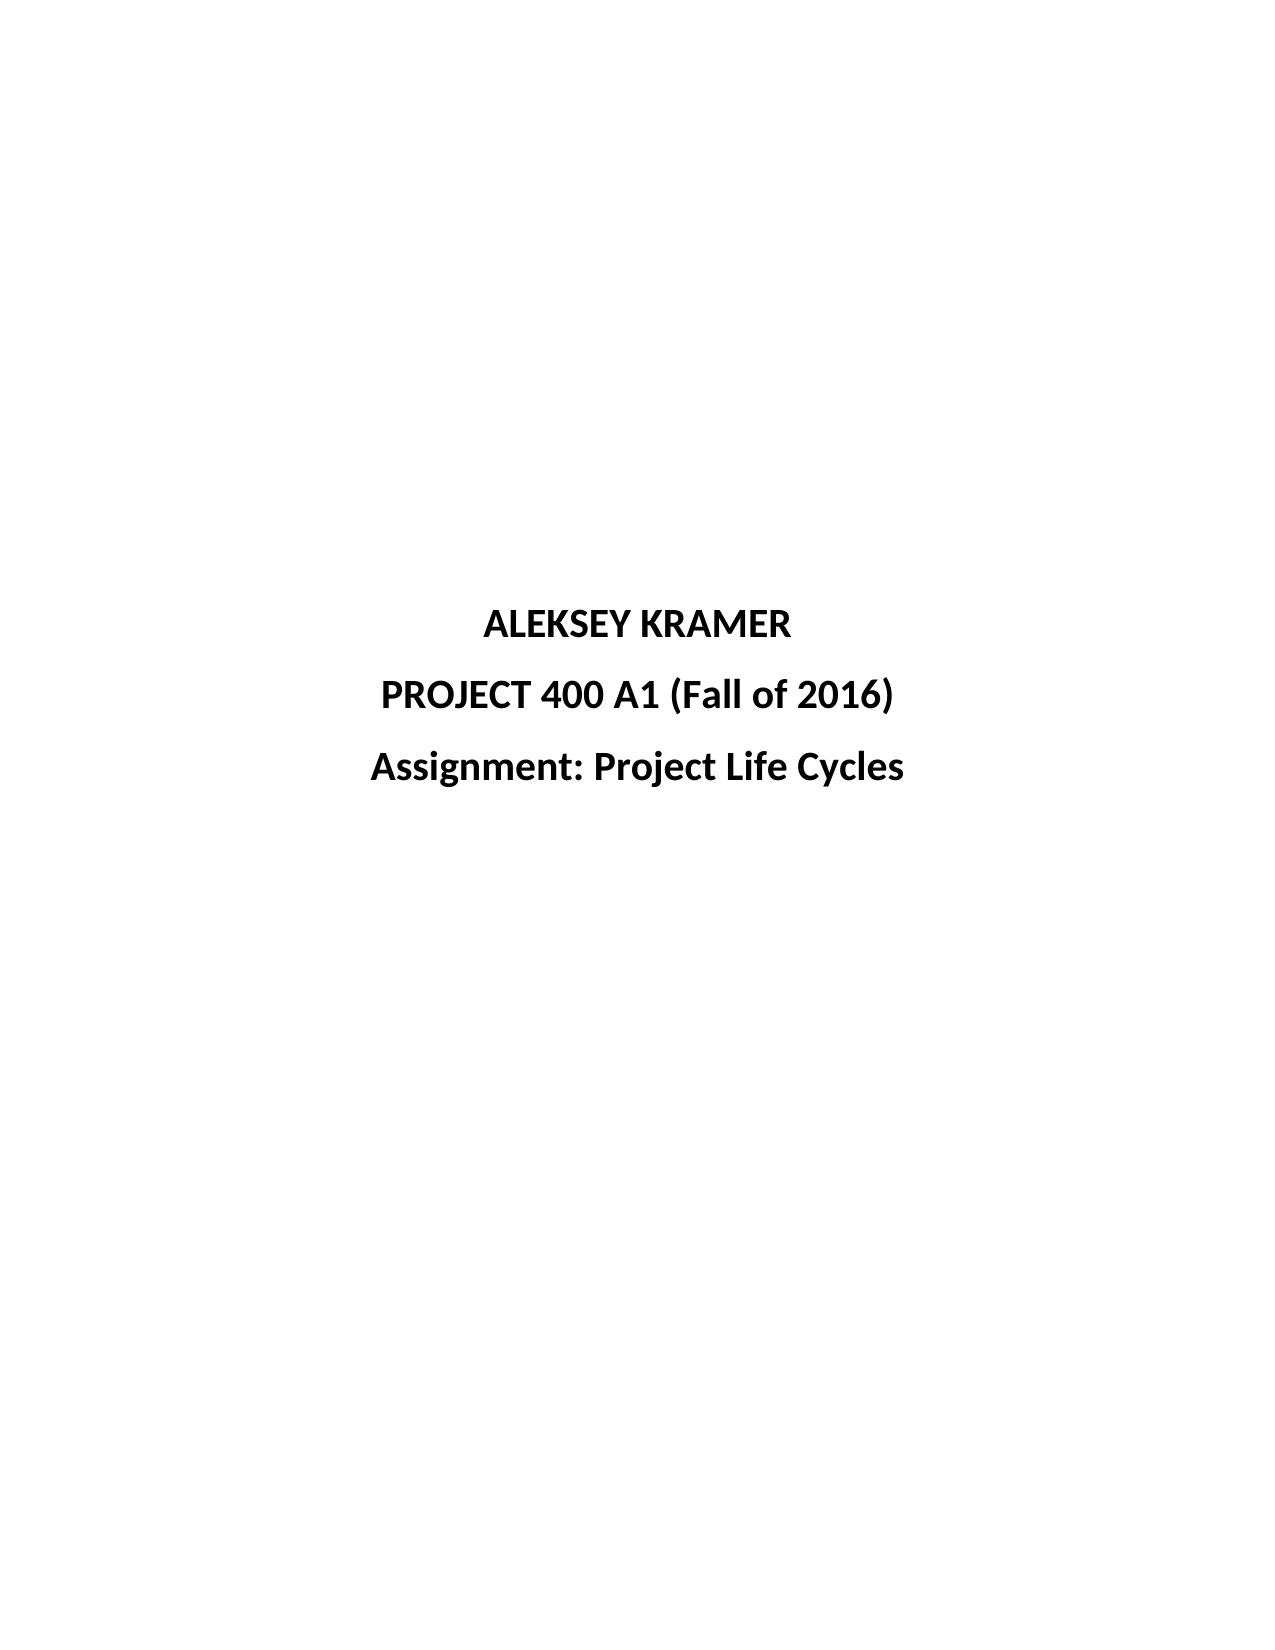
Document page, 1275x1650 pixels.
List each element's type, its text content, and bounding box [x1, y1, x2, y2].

text ALEKSEY KRAMER [150, 597, 1125, 647]
text PROJECT 400 A1 (Fall of 2016) [150, 668, 1125, 719]
text Assignment: Project Life Cycles [150, 740, 1125, 791]
